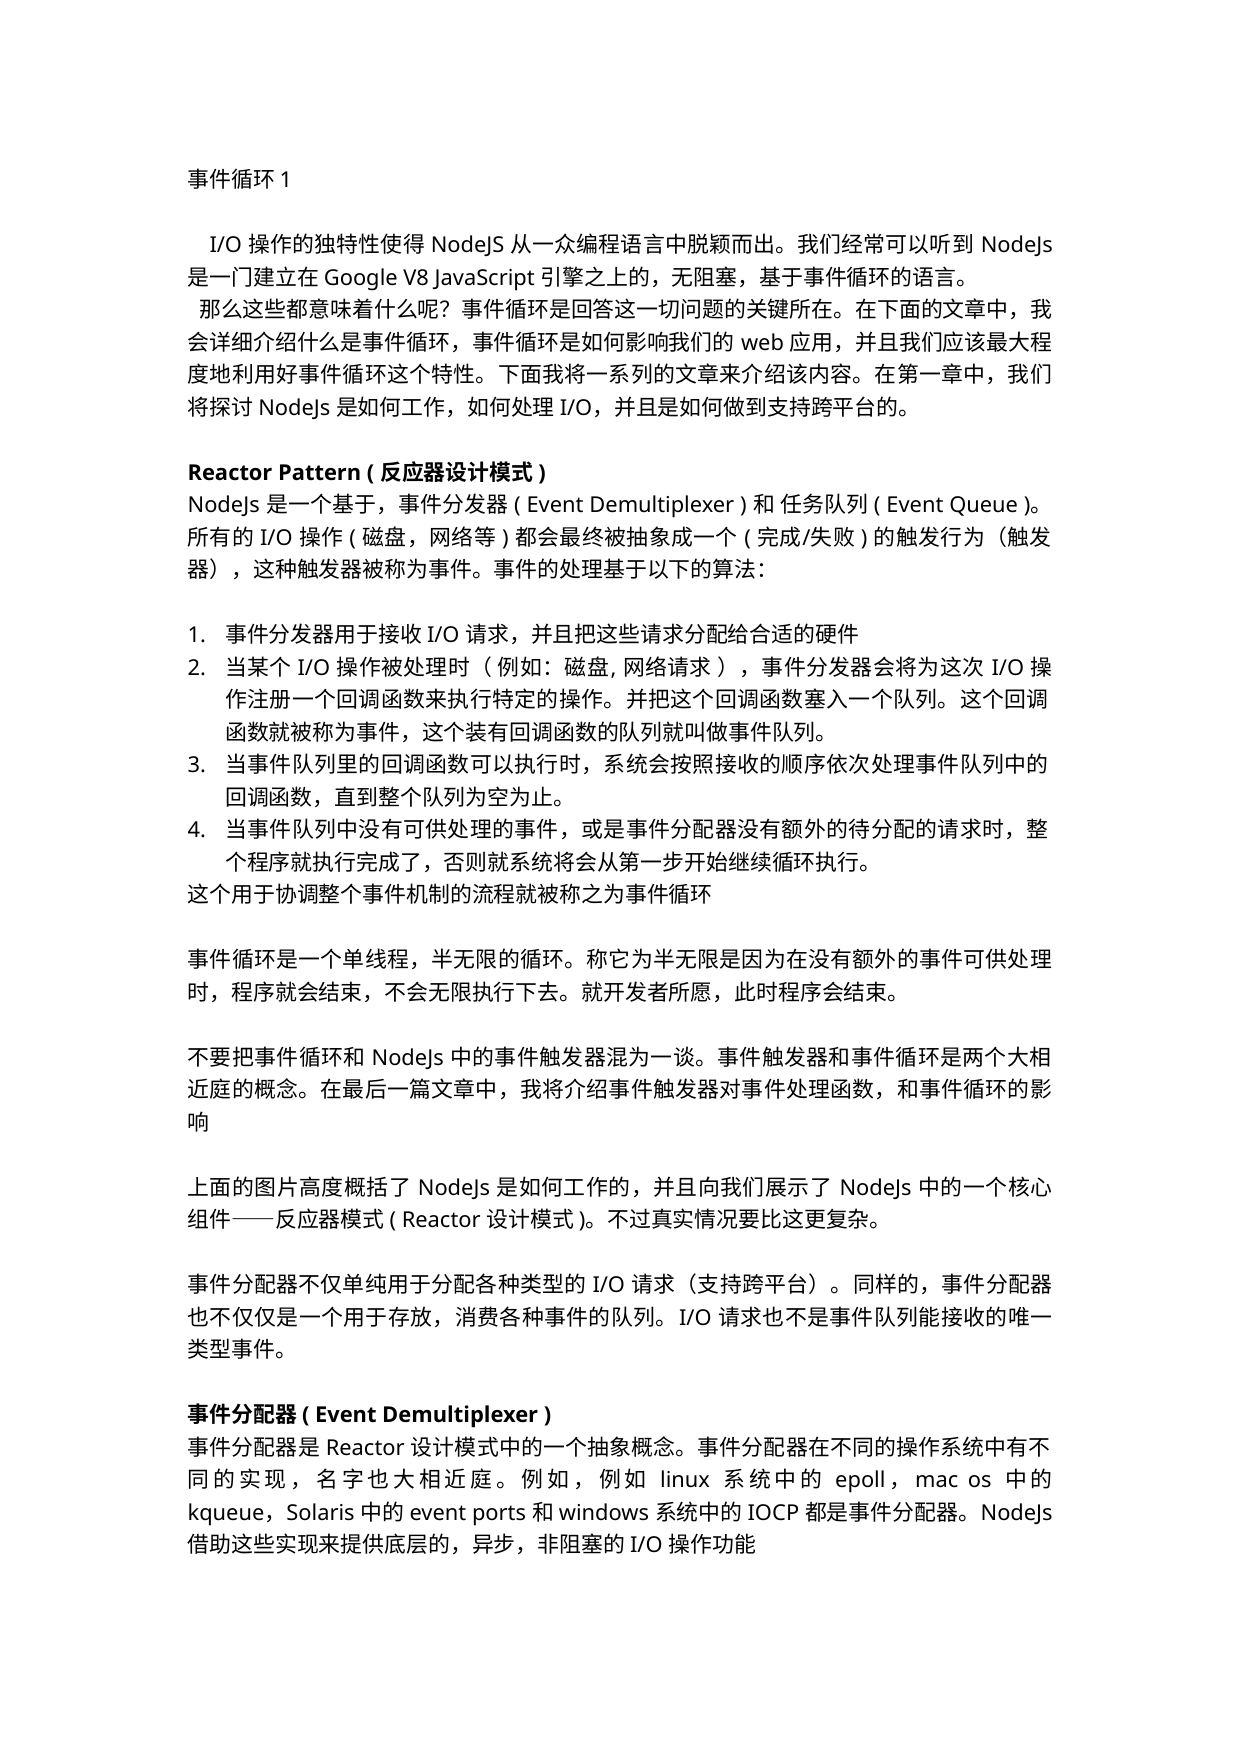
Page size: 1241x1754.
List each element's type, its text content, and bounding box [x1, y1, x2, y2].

text 事件分配器是 Reactor 设计模式中的一个抽象概念。事件分配器在不同的操作系统中有不同的实现，名字也大相近庭。例如，例如 linux 系统中的 epoll，mac os 中的 kqueue，Solaris 中的 event ports 和 windows 系统中的 IOCP 都是事件分配器。NodeJs 借助这些实现来提供底层的，异步，非阻塞的 I/O 操作功能 [187, 1429, 1053, 1559]
text 上面的图片高度概括了 NodeJs 是如何工作的，并且向我们展示了 NodeJs 中的一个核心组件——反应器模式 ( Reactor 设计模式 )。不过真实情况要比这更复杂。 [187, 1169, 1053, 1234]
text 这个用于协调整个事件机制的流程就被称之为事件循环 [187, 877, 1053, 909]
text 事件分配器不仅单纯用于分配各种类型的 I/O 请求（支持跨平台）。同样的，事件分配器也不仅仅是一个用于存放，消费各种事件的队列。I/O 请求也不是事件队列能接收的唯一类型事件。 [187, 1267, 1053, 1364]
text 事件循环1 [187, 162, 1053, 194]
text I/O 操作的独特性使得 NodeJS 从一众编程语言中脱颖而出。我们经常可以听到 NodeJs 是一门建立在 Google V8 JavaScript 引擎之上的，无阻塞，基于事件循环的语言。 [187, 227, 1053, 292]
list 事件分发器用于接收 I/O 请求，并且把这些请求分配给合适的硬件 [187, 617, 1053, 649]
list 当事件队列中没有可供处理的事件，或是事件分配器没有额外的待分配的请求时，整个程序就执行完成了，否则就系统将会从第一步开始继续循环执行。 [187, 812, 1053, 877]
text 事件循环是一个单线程，半无限的循环。称它为半无限是因为在没有额外的事件可供处理时，程序就会结束，不会无限执行下去。就开发者所愿，此时程序会结束。 [187, 942, 1053, 1007]
text 事件分配器 ( Event Demultiplexer ) [187, 1397, 1053, 1429]
text NodeJs 是一个基于，事件分发器 ( Event Demultiplexer ) 和 任务队列 ( Event Queue )。所有的 I/O 操作 ( 磁盘，网络等 ) 都会最终被抽象成一个 ( 完成/失败 ) 的触发行为（触发器），这种触发器被称为事件。事件的处理基于以下的算法： [187, 487, 1053, 584]
list 当事件队列里的回调函数可以执行时，系统会按照接收的顺序依次处理事件队列中的回调函数，直到整个队列为空为止。 [187, 747, 1053, 812]
text 不要把事件循环和 NodeJs 中的事件触发器混为一谈。事件触发器和事件循环是两个大相近庭的概念。在最后一篇文章中，我将介绍事件触发器对事件处理函数，和事件循环的影响 [187, 1039, 1053, 1137]
list 当某个 I/O 操作被处理时（ 例如：磁盘, 网络请求 ），事件分发器会将为这次 I/O 操作注册一个回调函数来执行特定的操作。并把这个回调函数塞入一个队列。这个回调函数就被称为事件，这个装有回调函数的队列就叫做事件队列。 [187, 649, 1053, 747]
text 那么这些都意味着什么呢？事件循环是回答这一切问题的关键所在。在下面的文章中，我会详细介绍什么是事件循环，事件循环是如何影响我们的 web 应用，并且我们应该最大程度地利用好事件循环这个特性。下面我将一系列的文章来介绍该内容。在第一章中，我们将探讨 NodeJs 是如何工作，如何处理 I/O，并且是如何做到支持跨平台的。 [187, 292, 1053, 422]
text Reactor Pattern ( 反应器设计模式 ) [187, 454, 1053, 487]
